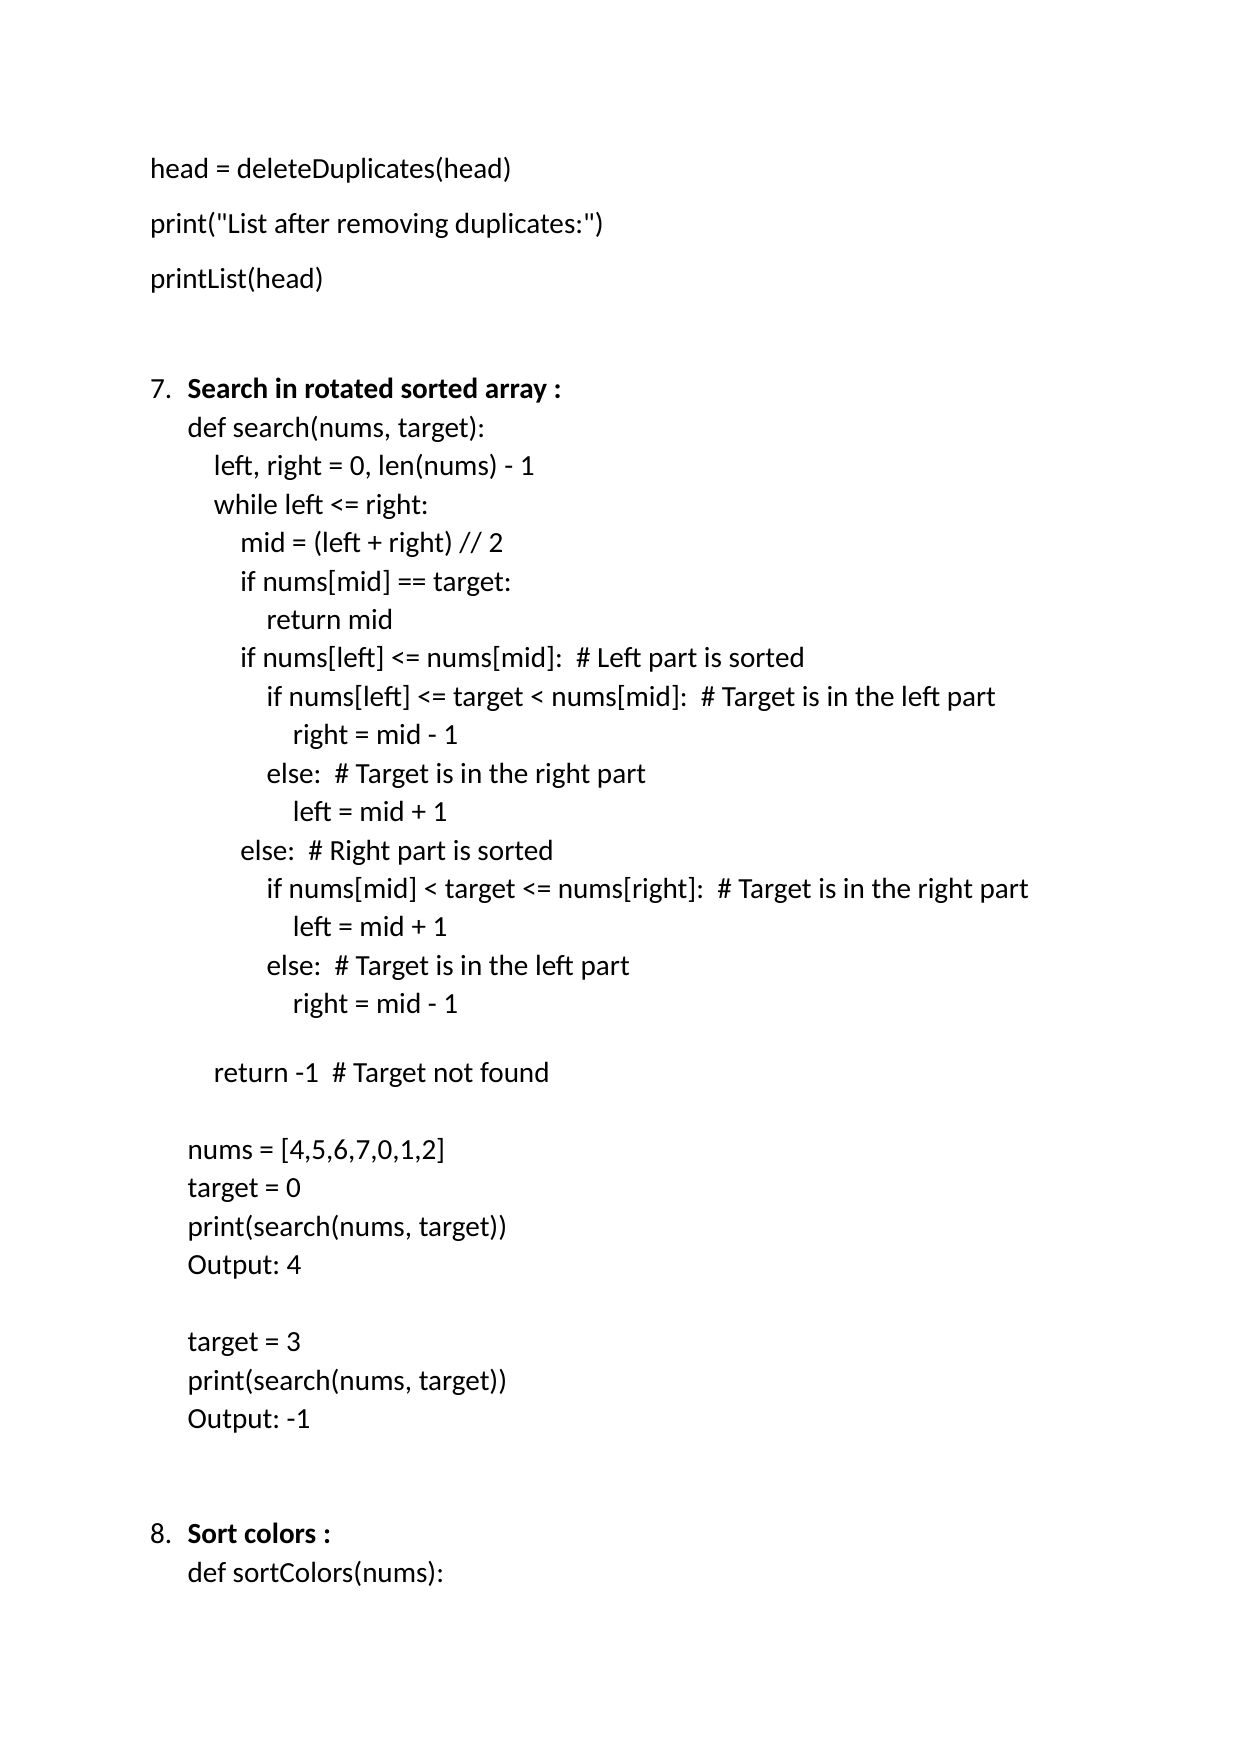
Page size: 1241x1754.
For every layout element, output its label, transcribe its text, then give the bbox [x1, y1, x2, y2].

list def sortColors(nums): [187, 1554, 1090, 1589]
list Sort colors : [150, 1515, 1090, 1551]
list left = mid + 1 [187, 908, 1090, 944]
list if nums[mid] < target <= nums[right]: # Target is in the right part [187, 870, 1090, 906]
list else: # Target is in the right part [187, 755, 1090, 790]
list if nums[left] <= target < nums[mid]: # Target is in the left part [187, 678, 1090, 713]
list Output: -1 [187, 1400, 1090, 1436]
list return mid [187, 601, 1090, 637]
list print(search(nums, target)) [187, 1362, 1090, 1397]
list nums = [4,5,6,7,0,1,2] [187, 1131, 1090, 1167]
list else: # Right part is sorted [187, 832, 1090, 867]
list Search in rotated sorted array : [150, 370, 1090, 406]
list left, right = 0, len(nums) - 1 [187, 447, 1090, 483]
text print("List after removing duplicates:") [150, 205, 1090, 241]
list else: # Target is in the left part [187, 947, 1090, 983]
list right = mid - 1 [187, 985, 1090, 1021]
text printList(head) [150, 260, 1090, 296]
list left = mid + 1 [187, 793, 1090, 829]
list if nums[mid] == target: [187, 563, 1090, 598]
list if nums[left] <= nums[mid]: # Left part is sorted [187, 639, 1090, 675]
text head = deleteDuplicates(head) [150, 150, 1090, 186]
list target = 3 [187, 1323, 1090, 1359]
list while left <= right: [187, 486, 1090, 521]
list print(search(nums, target)) [187, 1208, 1090, 1243]
list return -1 # Target not found [187, 1054, 1090, 1090]
list def search(nums, target): [187, 409, 1090, 444]
list mid = (left + right) // 2 [187, 524, 1090, 560]
list right = mid - 1 [187, 716, 1090, 752]
list target = 0 [187, 1169, 1090, 1205]
list Output: 4 [187, 1246, 1090, 1282]
